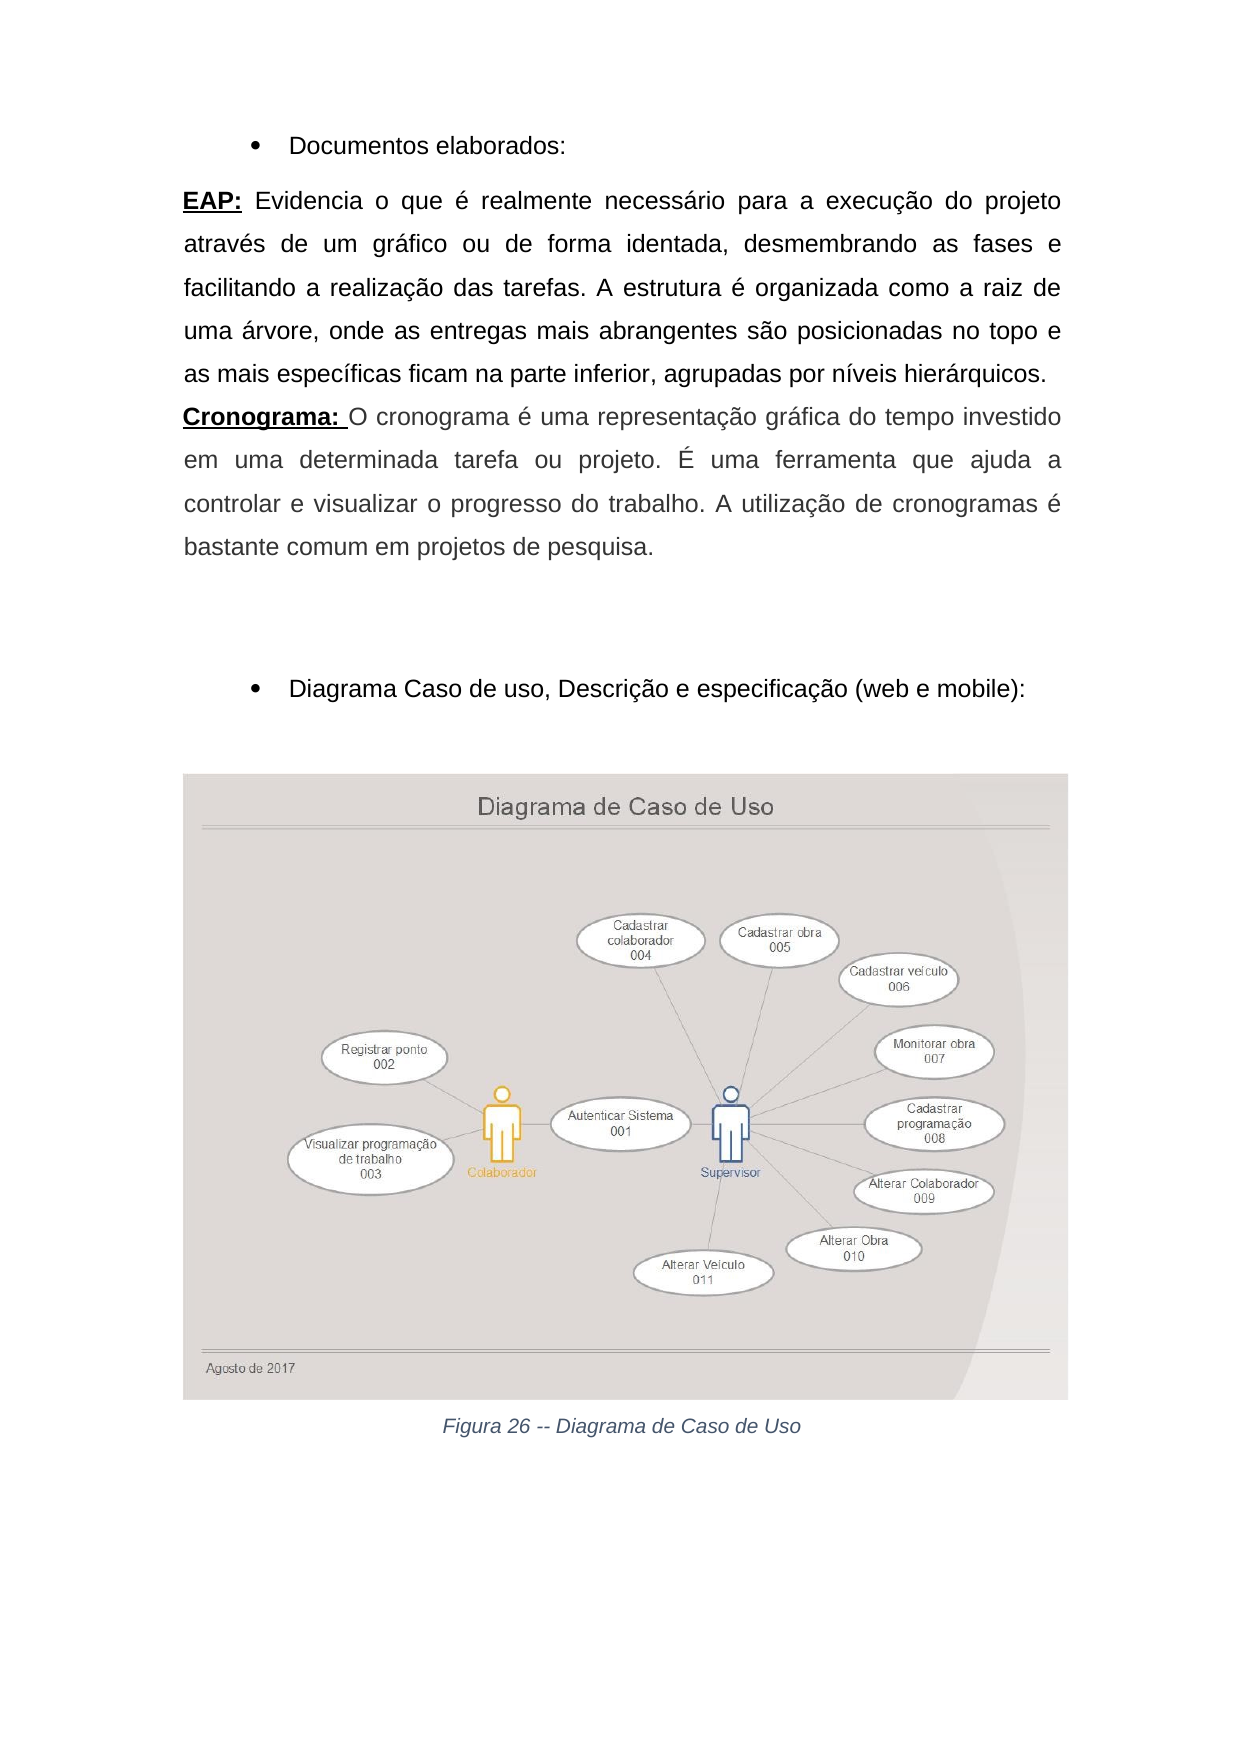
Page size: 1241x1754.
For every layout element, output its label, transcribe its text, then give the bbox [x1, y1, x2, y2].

text Cronograma: O cronograma é uma representação gráfica do tempo investido em uma determinada tarefa ou projeto. É uma ferramenta que ajuda a controlar e visualizar o progresso do trabalho. A utilização de cronogramas é bastante comum em projetos de pesquisa. [182, 428, 1063, 560]
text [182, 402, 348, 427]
list Documentos elaborados: [251, 131, 1063, 159]
list Diagrama Caso de uso, Descrição e especificação (web e mobile): [251, 674, 1063, 703]
text EAP: Evidencia o que é realmente necessário para a execução do projeto através de um gráfico ou de forma identada, desmembrando as fases e facilitando a realização das tarefas. A estrutura é organizada como a raiz de uma árvore, onde as entregas mais abrangentes são posicionadas no topo e as mais específicas ficam na parte inferior, agrupadas por níveis hierárquicos. [182, 186, 1063, 388]
picture [182, 773, 1069, 1400]
text Figura 26 -- Diagrama de Caso de Uso [182, 1414, 1063, 1438]
